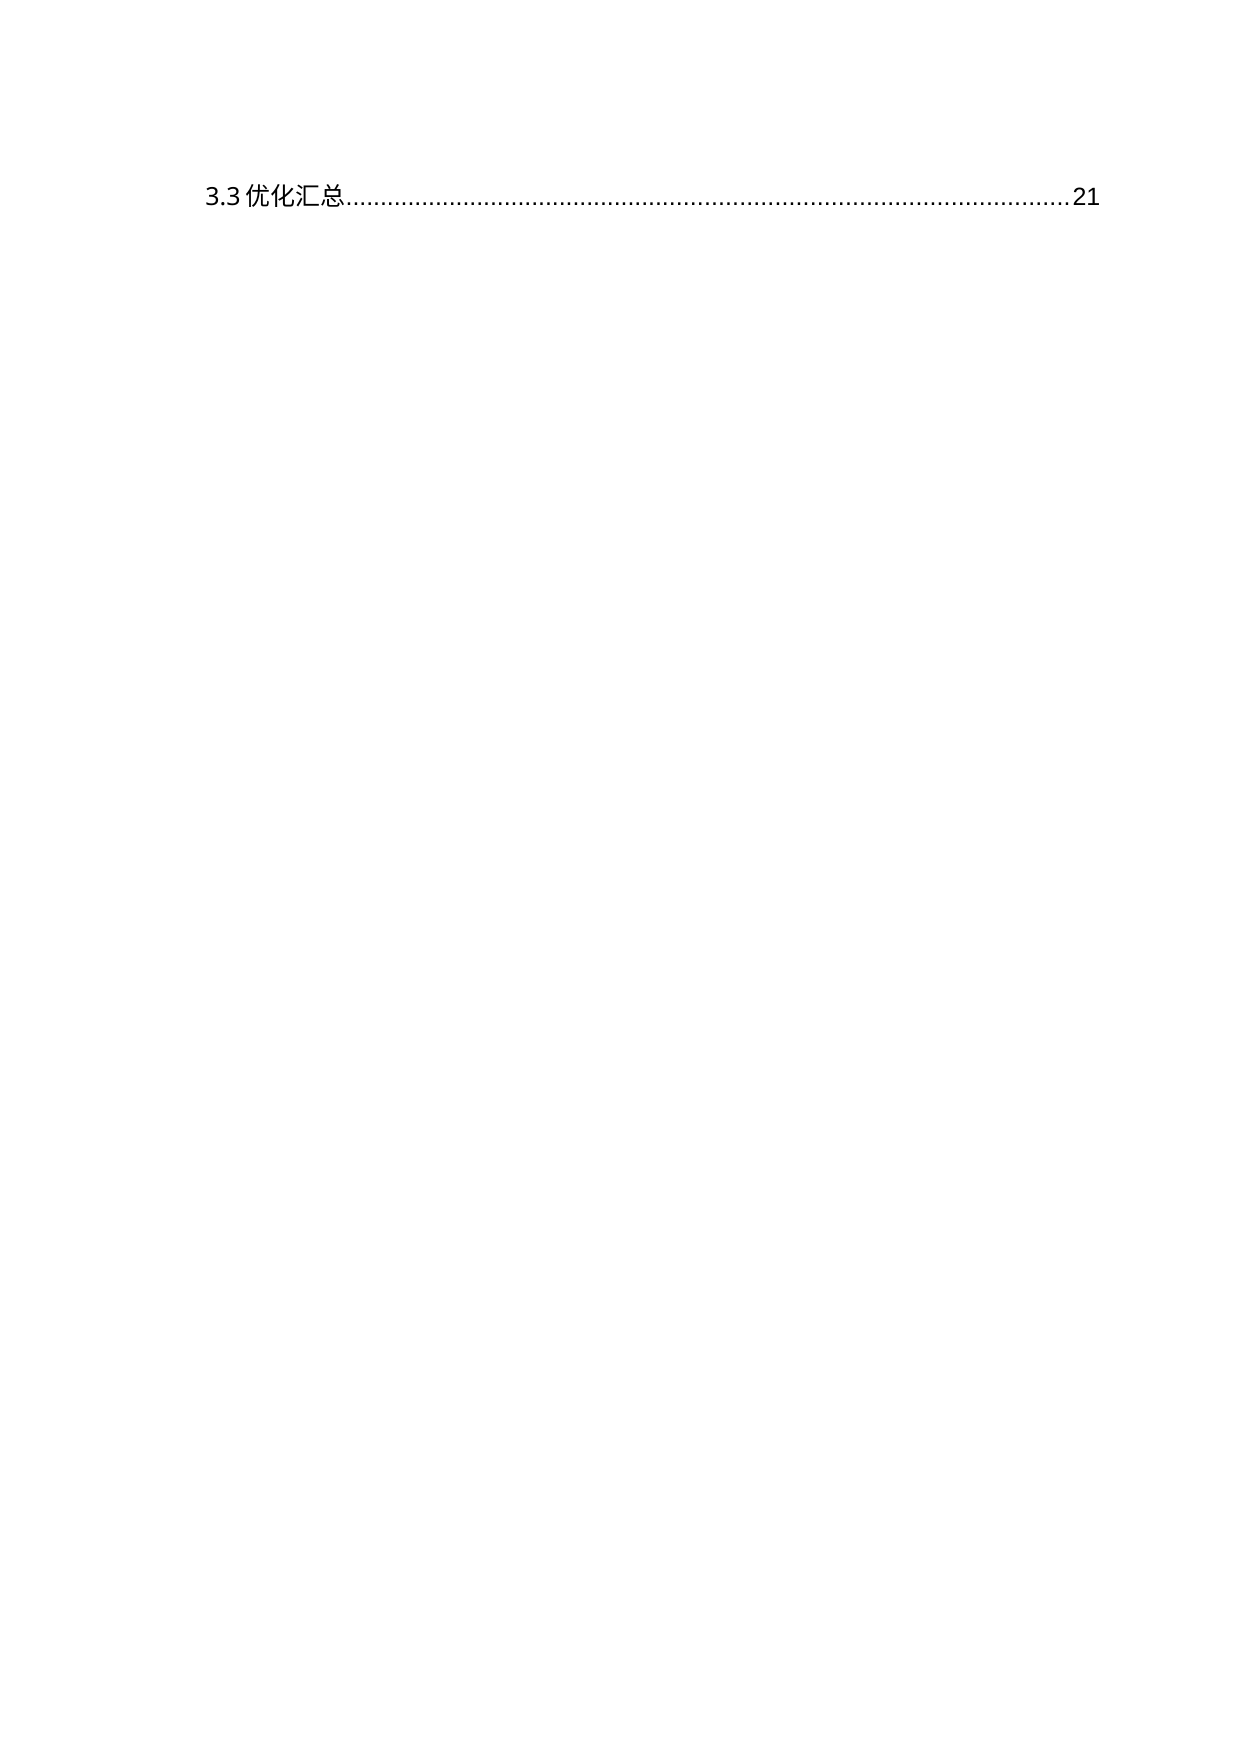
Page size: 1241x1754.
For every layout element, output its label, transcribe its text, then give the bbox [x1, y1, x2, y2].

text 3.3优化汇总 21 [205, 162, 1053, 227]
